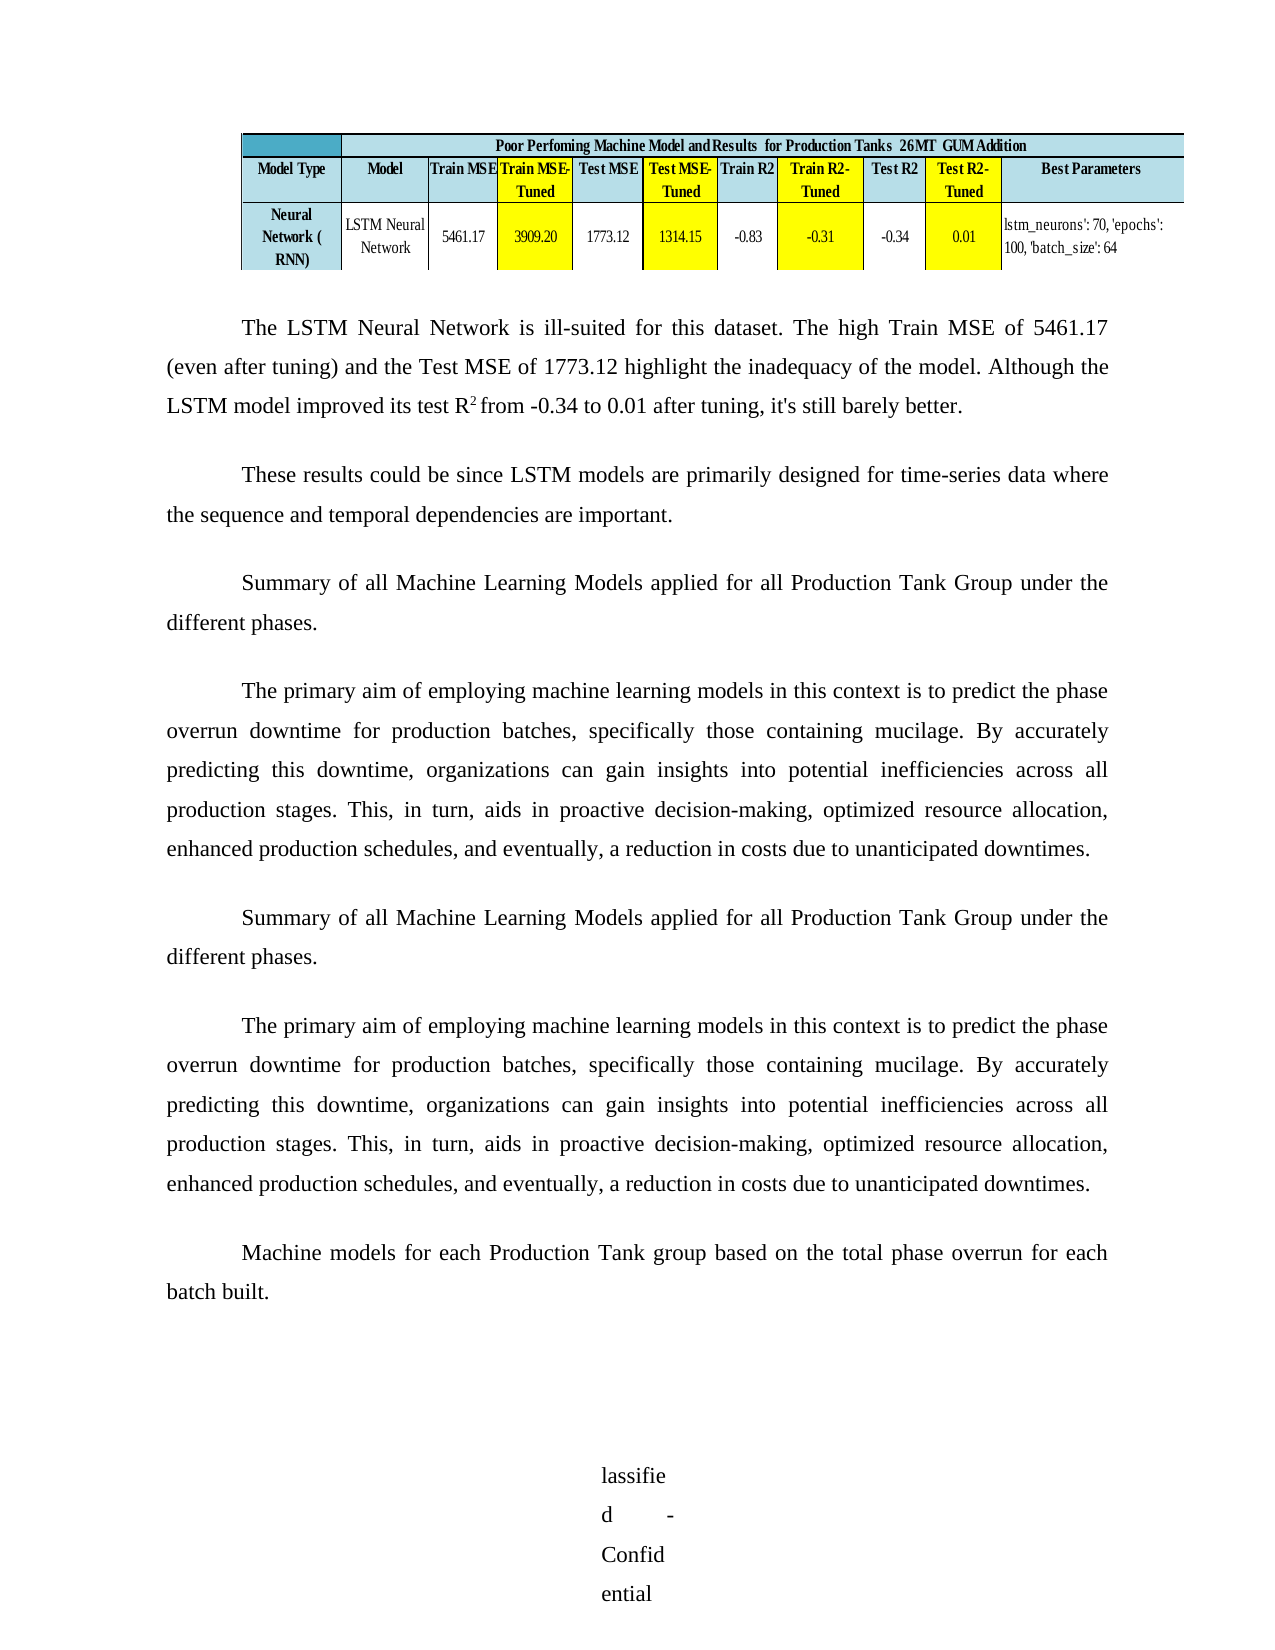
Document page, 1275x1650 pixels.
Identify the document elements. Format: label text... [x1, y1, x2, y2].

text The LSTM Neural Network is ill-suited for this dataset. The high Train MSE of 5461.17 (even after tuning) and the Test MSE of 1773.12 highlight the inadequacy of the model. Although the LSTM model improved its test R2 from -0.34 to 0.01 after tuning, it's still barely better. [166, 313, 1110, 419]
text These results could be since LSTM models are primarily designed for time-series data where the sequence and temporal dependencies are important. [166, 461, 1110, 527]
text Summary of all Machine Learning Models applied for all Production Tank Group under the different phases. [166, 569, 1110, 635]
text Summary of all Machine Learning Models applied for all Production Tank Group under the different phases. [166, 904, 1110, 970]
text Machine models for each Production Tank group based on the total phase overrun for each batch built. [166, 1239, 1110, 1304]
text The primary aim of employing machine learning models in this context is to predict the phase overrun downtime for production batches, specifically those containing mucilage. By accurately predicting this downtime, organizations can gain insights into potential inefficiencies across all production stages. This, in turn, aids in proactive decision-making, optimized resource allocation, enhanced production schedules, and eventually, a reduction in costs due to unanticipated downtimes. [166, 677, 1110, 862]
text The primary aim of employing machine learning models in this context is to predict the phase overrun downtime for production batches, specifically those containing mucilage. By accurately predicting this downtime, organizations can gain insights into potential inefficiencies across all production stages. This, in turn, aids in proactive decision-making, optimized resource allocation, enhanced production schedules, and eventually, a reduction in costs due to unanticipated downtimes. [166, 1012, 1110, 1196]
